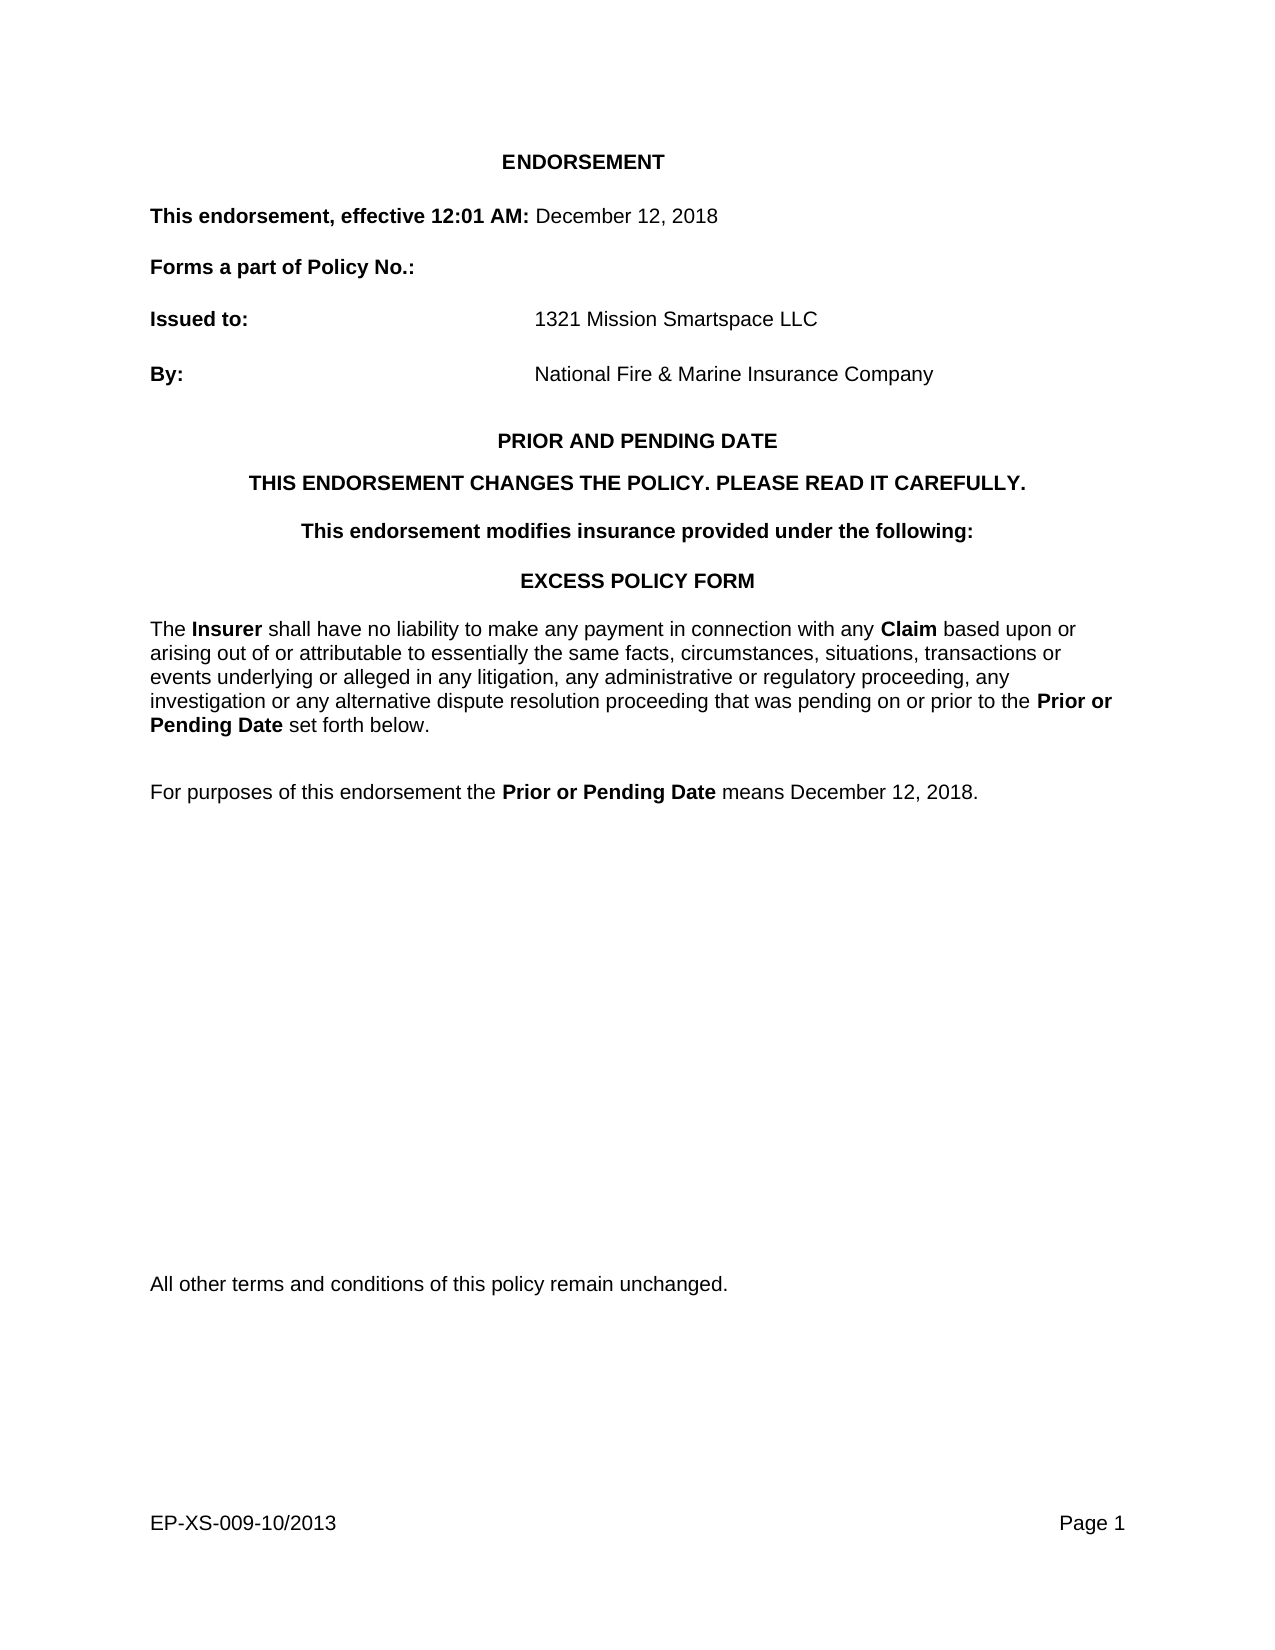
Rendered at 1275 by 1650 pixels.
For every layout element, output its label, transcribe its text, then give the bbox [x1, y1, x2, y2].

text EXCESS POLICY FORM [150, 569, 1125, 593]
text Endorsement [150, 150, 1125, 174]
text THIS ENDORSEMENT CHANGES THE POLICY. PLEASE READ IT CAREFULLY. [150, 471, 1125, 495]
text The Insurer shall have no liability to make any payment in connection with any Claim based upon or arising out of or attributable to essentially the same facts, circumstances, situations, transactions or events underlying or alleged in any litigation, any administrative or regulatory proceeding, any investigation or any alternative dispute resolution proceeding that was pending on or prior to the Prior or Pending Date set forth below. [150, 617, 1125, 737]
text PRIOR AND PENDING DATE [150, 429, 1125, 453]
text This endorsement, effective 12:01 AM: December 12, 2018 [150, 204, 1125, 228]
text This endorsement modifies insurance provided under the following: [150, 495, 1125, 543]
text Forms a part of Policy No.: [150, 255, 1125, 279]
text Issued to: 1321 Mission Smartspace LLC [150, 309, 1125, 330]
text By: National Fire & Marine Insurance Company [150, 362, 1110, 386]
text For purposes of this endorsement the Prior or Pending Date means December 12, 2018. [150, 779, 1125, 803]
text All other terms and conditions of this policy remain unchanged. [150, 1272, 1125, 1296]
